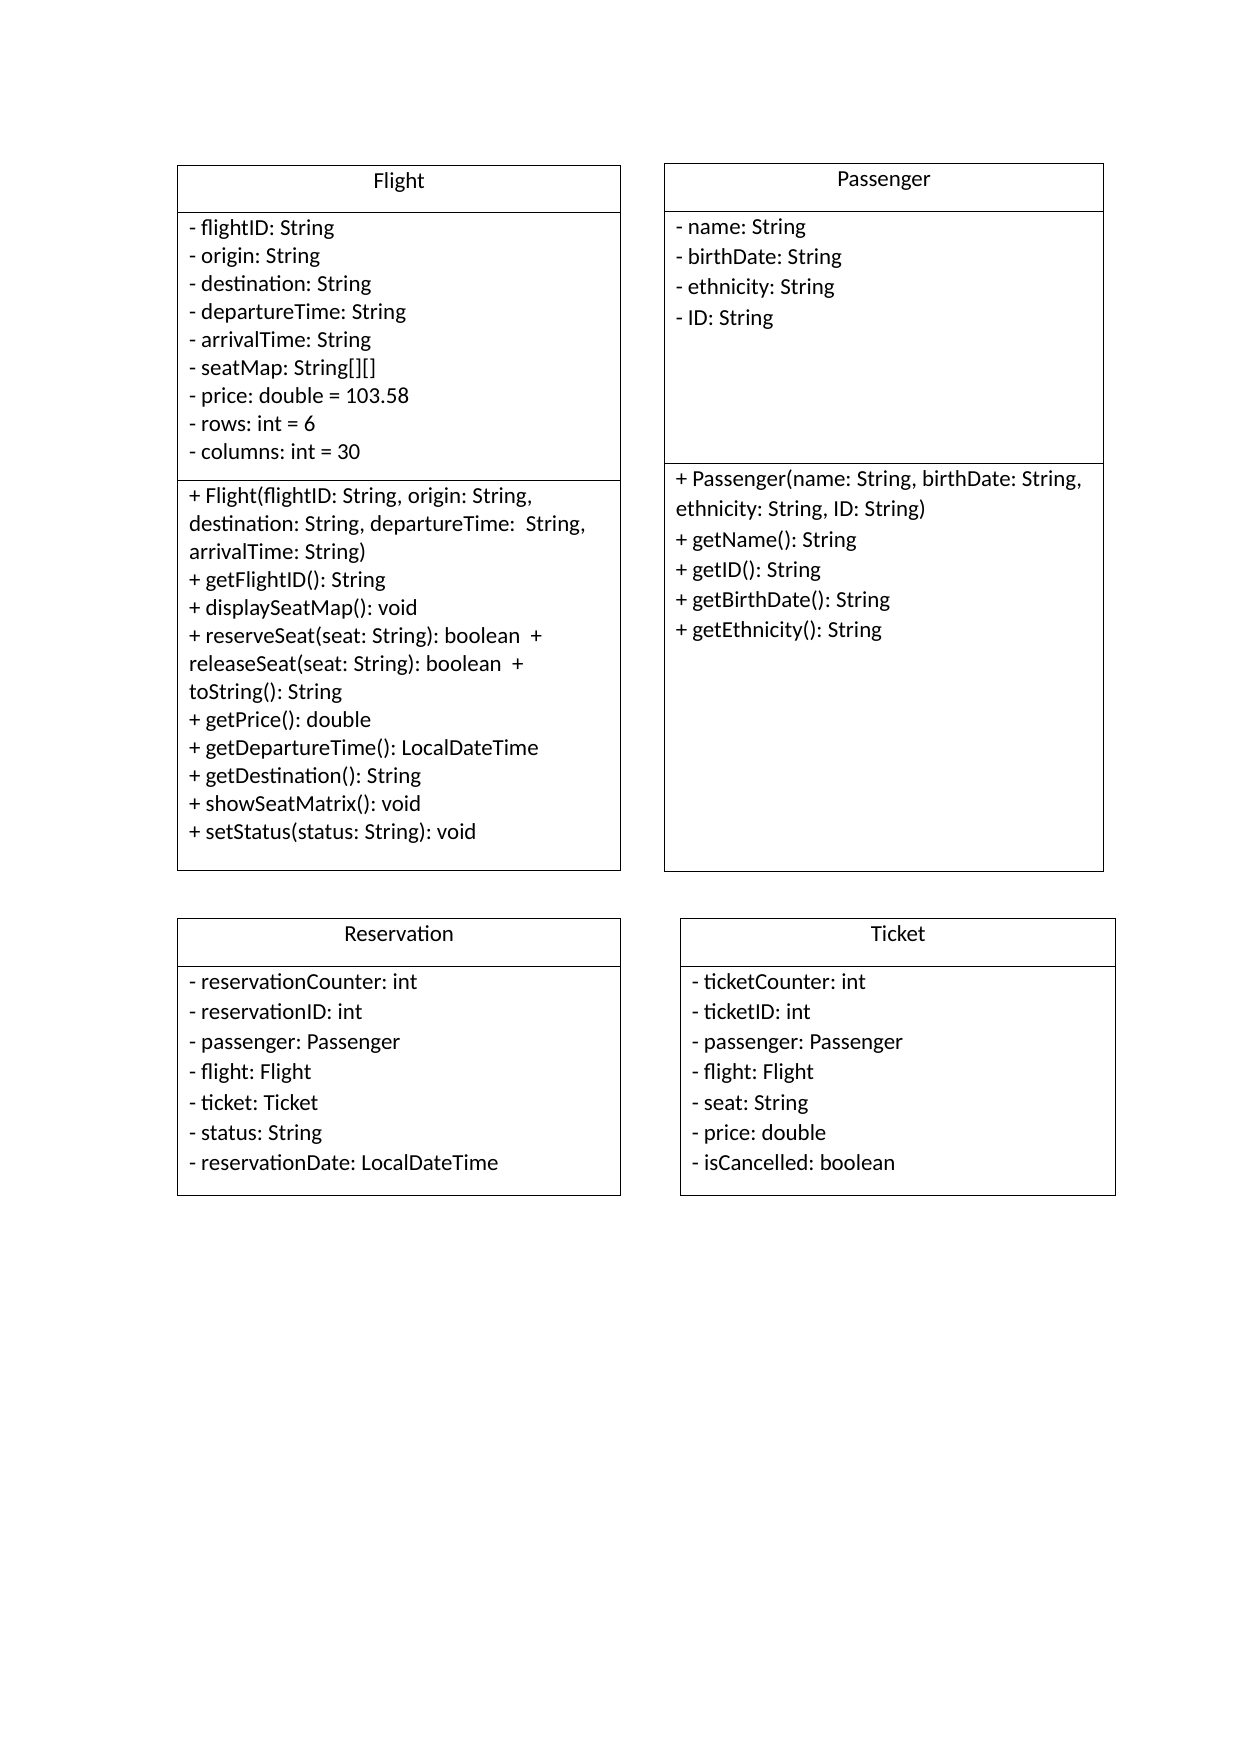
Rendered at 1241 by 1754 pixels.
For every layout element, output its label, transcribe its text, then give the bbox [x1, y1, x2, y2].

table_header Ticket [681, 919, 1115, 966]
table_cell - ticketCounter: int - ticketID: int - passenger: Passenger - flight: Flight - seat: String - price: double - isCancelled: boolean [681, 967, 1115, 1195]
table_header Passenger [665, 164, 1103, 211]
table_cell + Passenger(name: String, birthDate: String, ethnicity: String, ID: String) + getName(): String + getID(): String + getBirthDate(): String + getEthnicity(): String [665, 464, 1103, 871]
table_cell - flightID: String - origin: String - destination: String - departureTime: String - arrivalTime: String - seatMap: String[][] - price: double = 103.58 - rows: int = 6 - columns: int = 30 [178, 213, 620, 480]
table_header Reservation [178, 919, 620, 966]
table_cell + Flight(flightID: String, origin: String, destination: String, departureTime: String, arrivalTime: String) + getFlightID(): String + displaySeatMap(): void + reserveSeat(seat: String): boolean + releaseSeat(seat: String): boolean + toString(): String + getPrice(): double + getDepartureTime(): LocalDateTime + getDestination(): String + showSeatMatrix(): void + setStatus(status: String): void [178, 481, 620, 870]
table_header Flight [178, 166, 620, 212]
table_cell - reservationCounter: int - reservationID: int - passenger: Passenger - flight: Flight - ticket: Ticket - status: String - reservationDate: LocalDateTime [178, 967, 620, 1195]
table_header [621, 918, 680, 1195]
table_cell - name: String - birthDate: String - ethnicity: String - ID: String [665, 212, 1103, 463]
